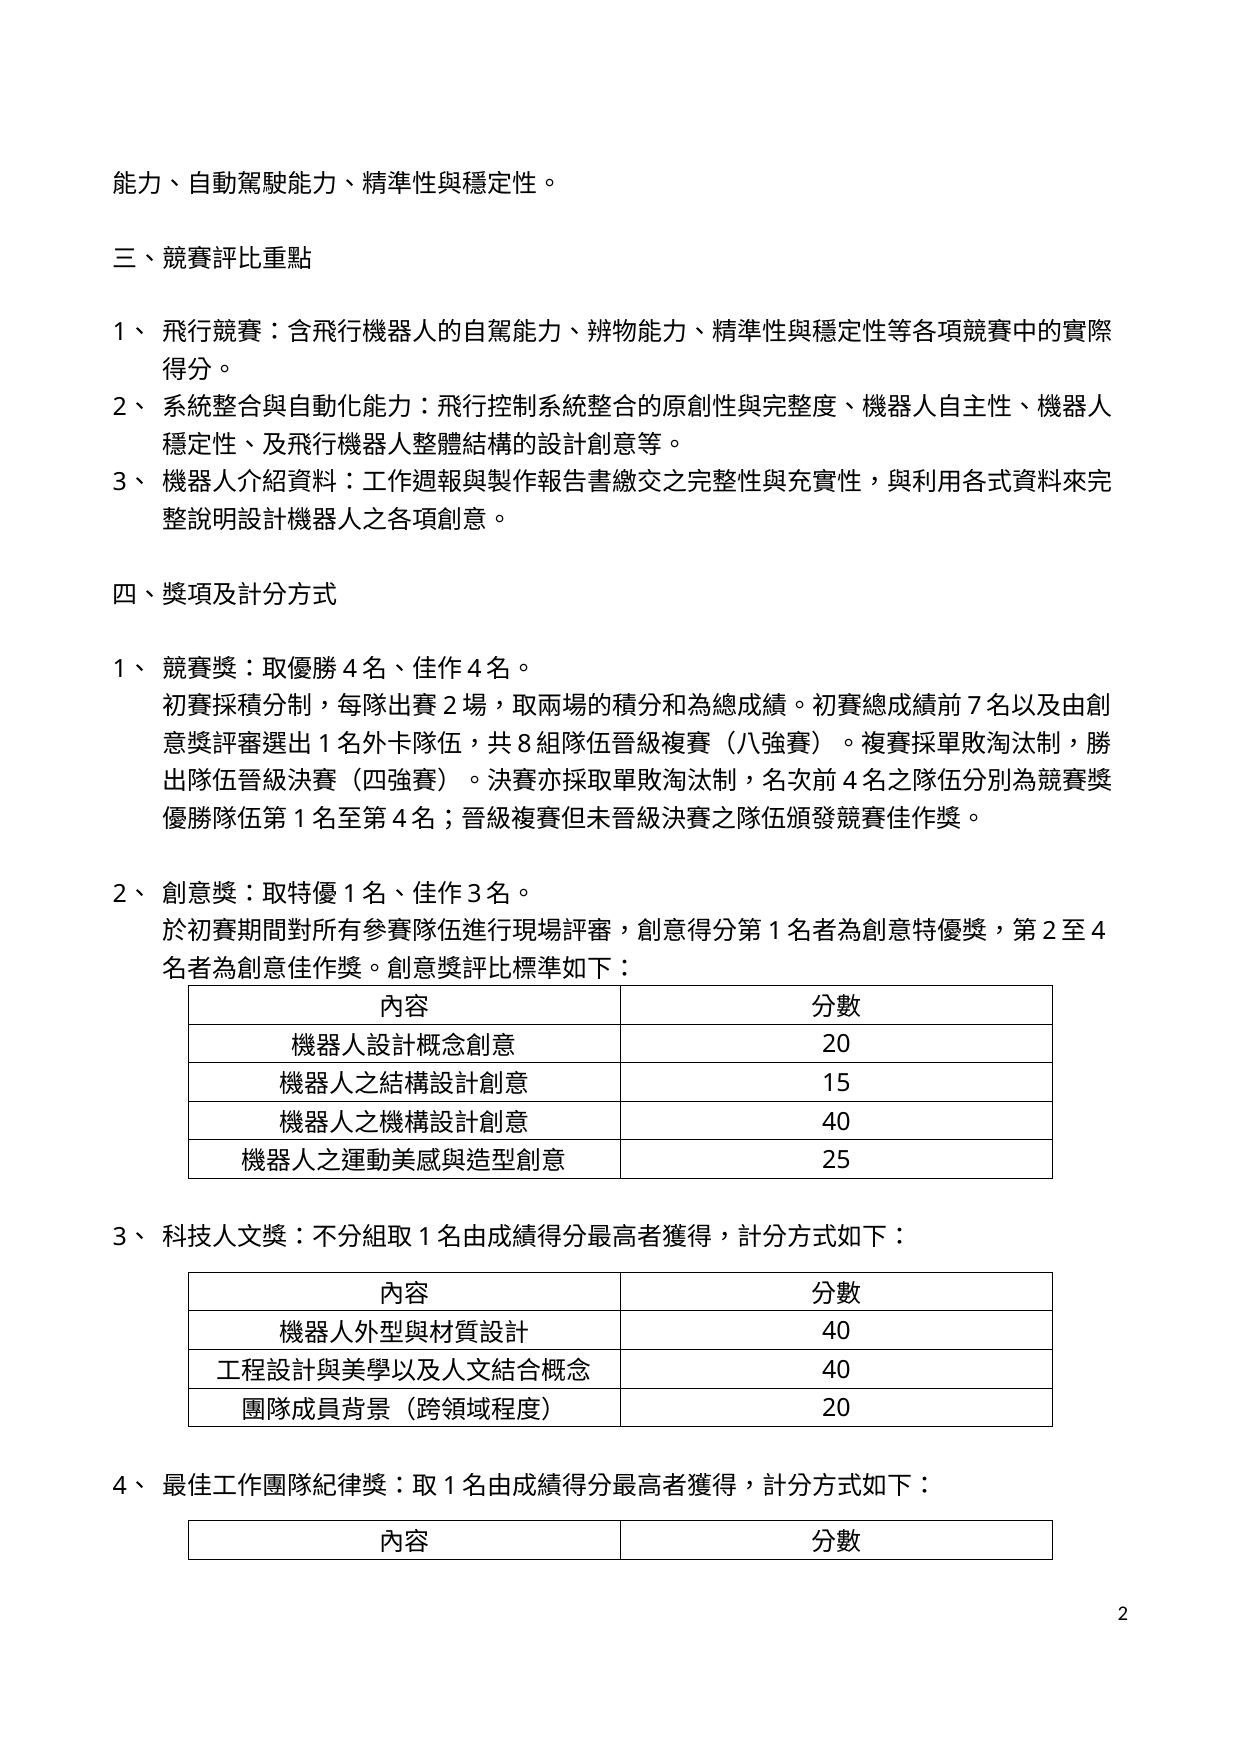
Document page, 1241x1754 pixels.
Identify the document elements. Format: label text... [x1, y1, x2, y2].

list 最佳工作團隊紀律獎：取1名由成績得分最高者獲得，計分方式如下： [112, 1464, 1128, 1502]
table_cell 15 [621, 1063, 1052, 1101]
list 機器人介紹資料：工作週報與製作報告書繳交之完整性與充實性，與利用各式資料來完整說明設計機器人之各項創意。 [112, 461, 1128, 536]
table_cell 工程設計與美學以及人文結合概念 [189, 1350, 620, 1387]
table_header 分數 [621, 986, 1052, 1023]
list 創意獎：取特優1名、佳作3名。 [112, 872, 1128, 910]
list 於初賽期間對所有參賽隊伍進行現場評審，創意得分第1名者為創意特優獎，第2至4名者為創意佳作獎。創意獎評比標準如下： [163, 910, 1128, 985]
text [112, 162, 1128, 200]
list 獎項及計分方式 [112, 574, 1128, 611]
table_cell 20 [621, 1025, 1052, 1062]
table_cell 25 [621, 1140, 1052, 1178]
list 初賽採積分制，每隊出賽2場，取兩場的積分和為總成績。初賽總成績前7名以及由創意獎評審選出1名外卡隊伍，共8組隊伍晉級複賽（八強賽）。複賽採單敗淘汰制，勝出隊伍晉級決賽（四強賽）。決賽亦採取單敗淘汰制，名次前4名之隊伍分別為競賽獎優勝隊伍第1名至第4名；晉級複賽但未晉級決賽之隊伍頒發競賽佳作獎。 [163, 685, 1128, 835]
table_header 內容 [189, 986, 620, 1023]
table_cell 20 [621, 1389, 1052, 1426]
list 科技人文獎：不分組取1名由成績得分最高者獲得，計分方式如下： [112, 1216, 1128, 1254]
table_cell 團隊成員背景（跨領域程度） [189, 1389, 620, 1426]
list 系統整合與自動化能力：飛行控制系統整合的原創性與完整度、機器人自主性、機器人穩定性、及飛行機器人整體結構的設計創意等。 [112, 386, 1128, 461]
table_cell 機器人設計概念創意 [189, 1025, 620, 1062]
table_cell 機器人之結構設計創意 [189, 1063, 620, 1101]
table_header 分數 [621, 1521, 1052, 1559]
table_cell 機器人之運動美感與造型創意 [189, 1140, 620, 1178]
table_header 分數 [621, 1273, 1052, 1310]
table_cell 40 [621, 1311, 1052, 1349]
list 飛行競賽：含飛行機器人的自駕能力、辨物能力、精準性與穩定性等各項競賽中的實際得分。 [112, 311, 1128, 386]
list 競賽評比重點 [112, 237, 1128, 275]
table_cell 40 [621, 1102, 1052, 1139]
table_header 內容 [189, 1273, 620, 1310]
table_cell 40 [621, 1350, 1052, 1387]
table_cell 機器人之機構設計創意 [189, 1102, 620, 1139]
list 競賽獎：取優勝4名、佳作4名。 [112, 647, 1128, 685]
table_cell 機器人外型與材質設計 [189, 1311, 620, 1349]
table_header 內容 [189, 1521, 620, 1559]
